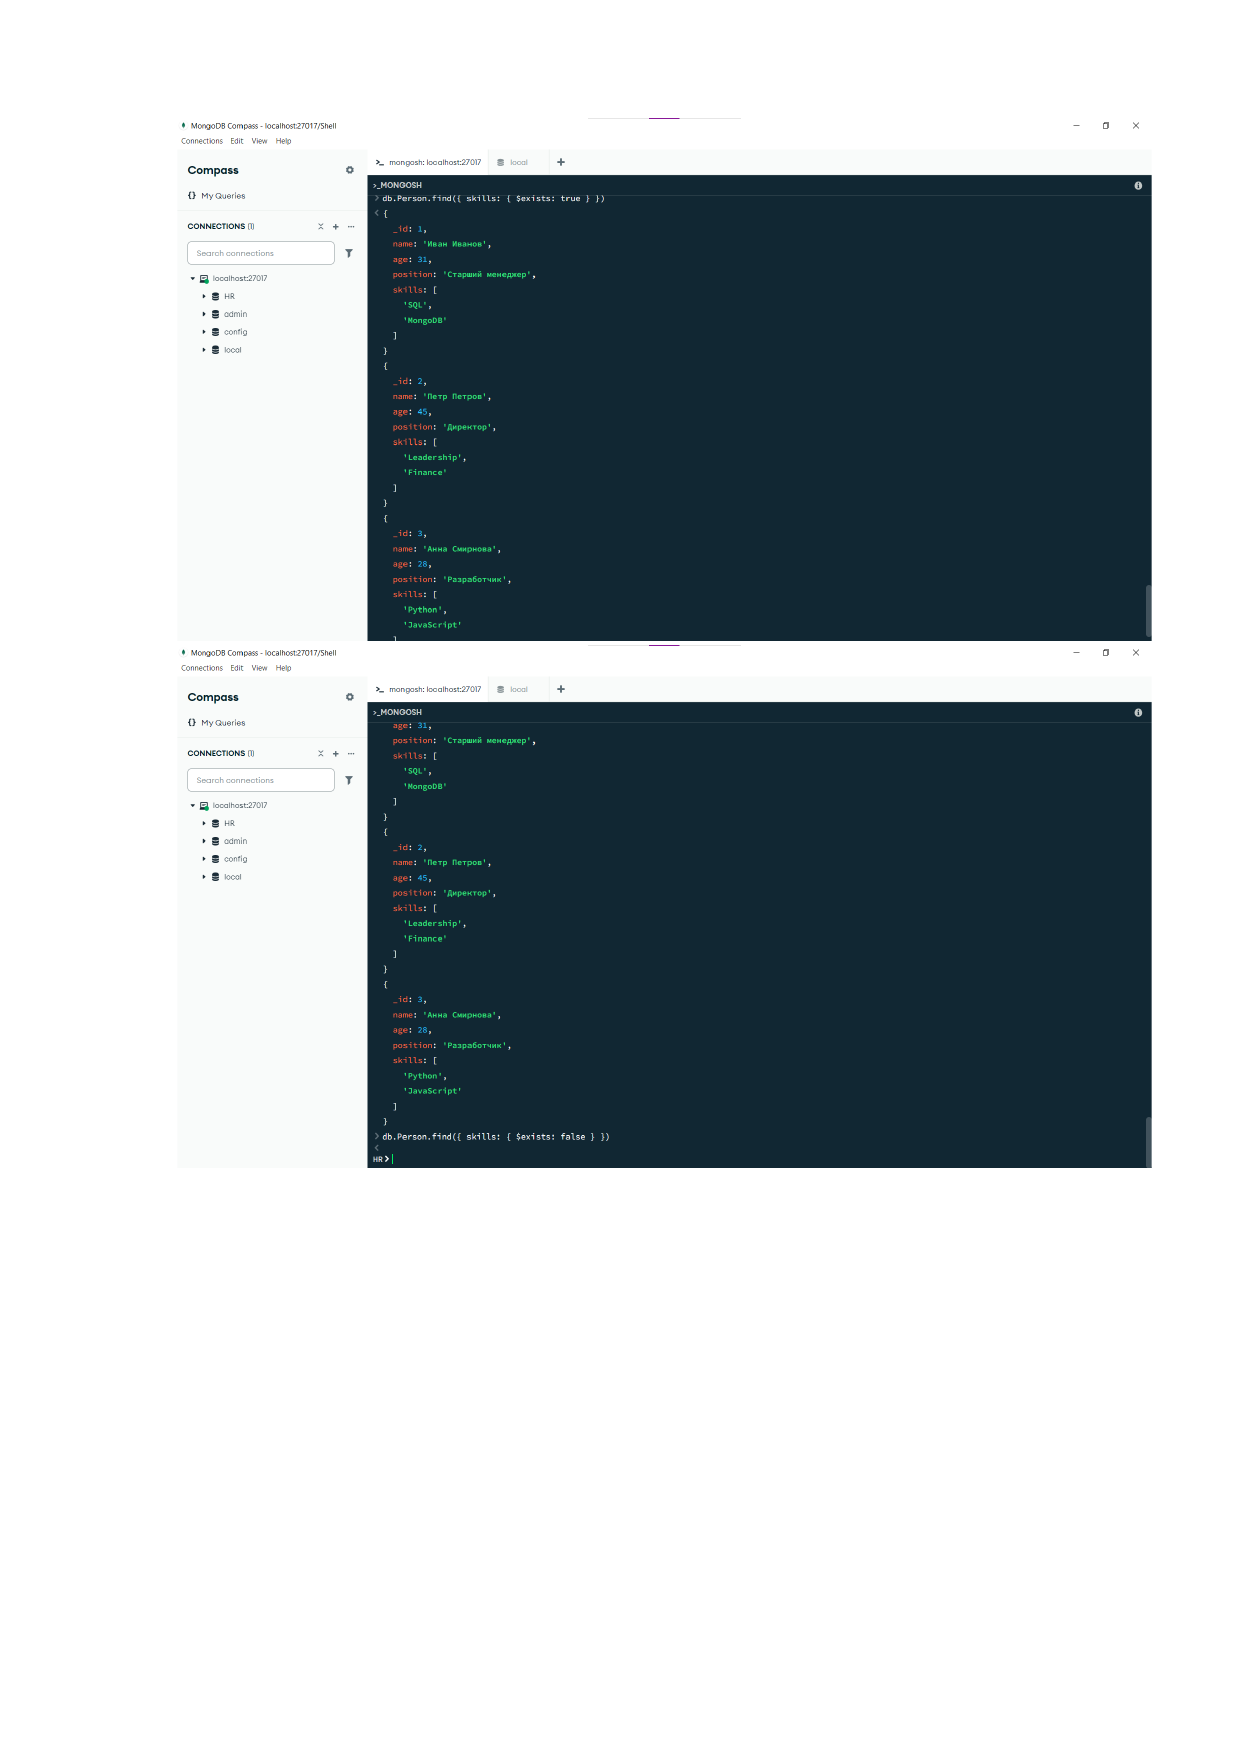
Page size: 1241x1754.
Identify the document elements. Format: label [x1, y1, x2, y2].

picture [177, 118, 1152, 641]
picture [177, 645, 1152, 1168]
